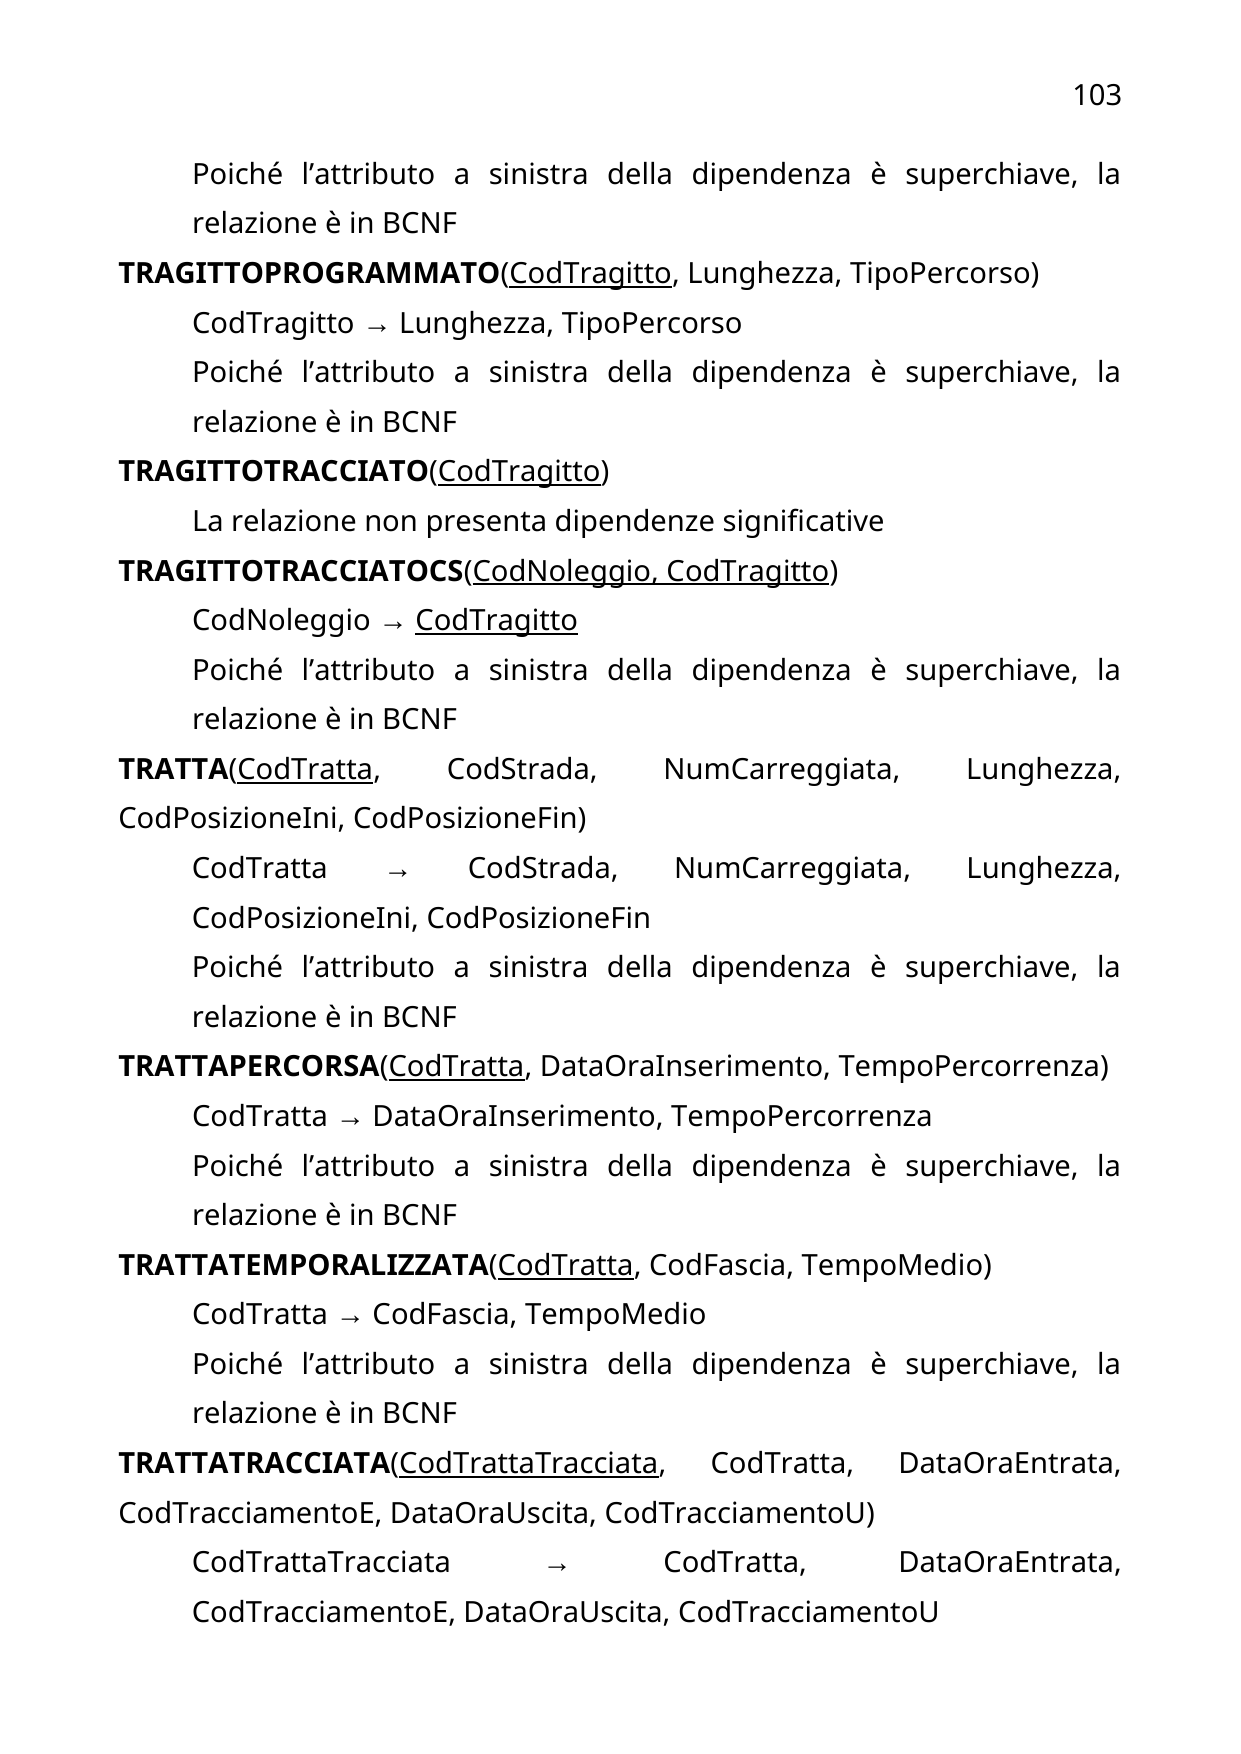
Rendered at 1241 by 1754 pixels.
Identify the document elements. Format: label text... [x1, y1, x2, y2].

text Poiché l’attributo a sinistra della dipendenza è superchiave, la relazione è in BCNF [192, 1343, 1122, 1432]
text TRAGITTOTRACCIATO(CodTragitto) [118, 451, 1122, 490]
text CodTratta → CodStrada, NumCarreggiata, Lunghezza, CodPosizioneIni, CodPosizioneFin [192, 847, 1122, 937]
text TRAGITTOTRACCIATOCS(CodNoleggio, CodTragitto) [118, 550, 1122, 589]
text Poiché l’attributo a sinistra della dipendenza è superchiave, la relazione è in BCNF [192, 946, 1122, 1036]
text CodNoleggio → CodTragitto [118, 599, 1122, 639]
text TRATTA(CodTratta, CodStrada, NumCarreggiata, Lunghezza, CodPosizioneIni, CodPosizioneFin) [118, 748, 1122, 837]
text CodTrattaTracciata → CodTratta, DataOraEntrata, CodTracciamentoE, DataOraUscita, CodTracciamentoU [192, 1541, 1122, 1631]
text TRATTATRACCIATA(CodTrattaTracciata, CodTratta, DataOraEntrata, CodTracciamentoE, DataOraUscita, CodTracciamentoU) [118, 1442, 1122, 1532]
text Poiché l’attributo a sinistra della dipendenza è superchiave, la relazione è in BCNF [192, 351, 1122, 441]
text La relazione non presenta dipendenze significative [118, 500, 1122, 540]
text TRATTATEMPORALIZZATA(CodTratta, CodFascia, TempoMedio) [118, 1244, 1122, 1284]
text TRAGITTOPROGRAMMATO(CodTragitto, Lunghezza, TipoPercorso) [118, 252, 1122, 292]
text CodTratta → CodFascia, TempoMedio [118, 1293, 1122, 1333]
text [192, 153, 1122, 242]
text TRATTAPERCORSA(CodTratta, DataOraInserimento, TempoPercorrenza) [118, 1046, 1122, 1085]
text Poiché l’attributo a sinistra della dipendenza è superchiave, la relazione è in BCNF [192, 1145, 1122, 1234]
text CodTragitto → Lunghezza, TipoPercorso [118, 302, 1122, 342]
text CodTratta → DataOraInserimento, TempoPercorrenza [118, 1095, 1122, 1135]
text Poiché l’attributo a sinistra della dipendenza è superchiave, la relazione è in BCNF [192, 649, 1122, 738]
